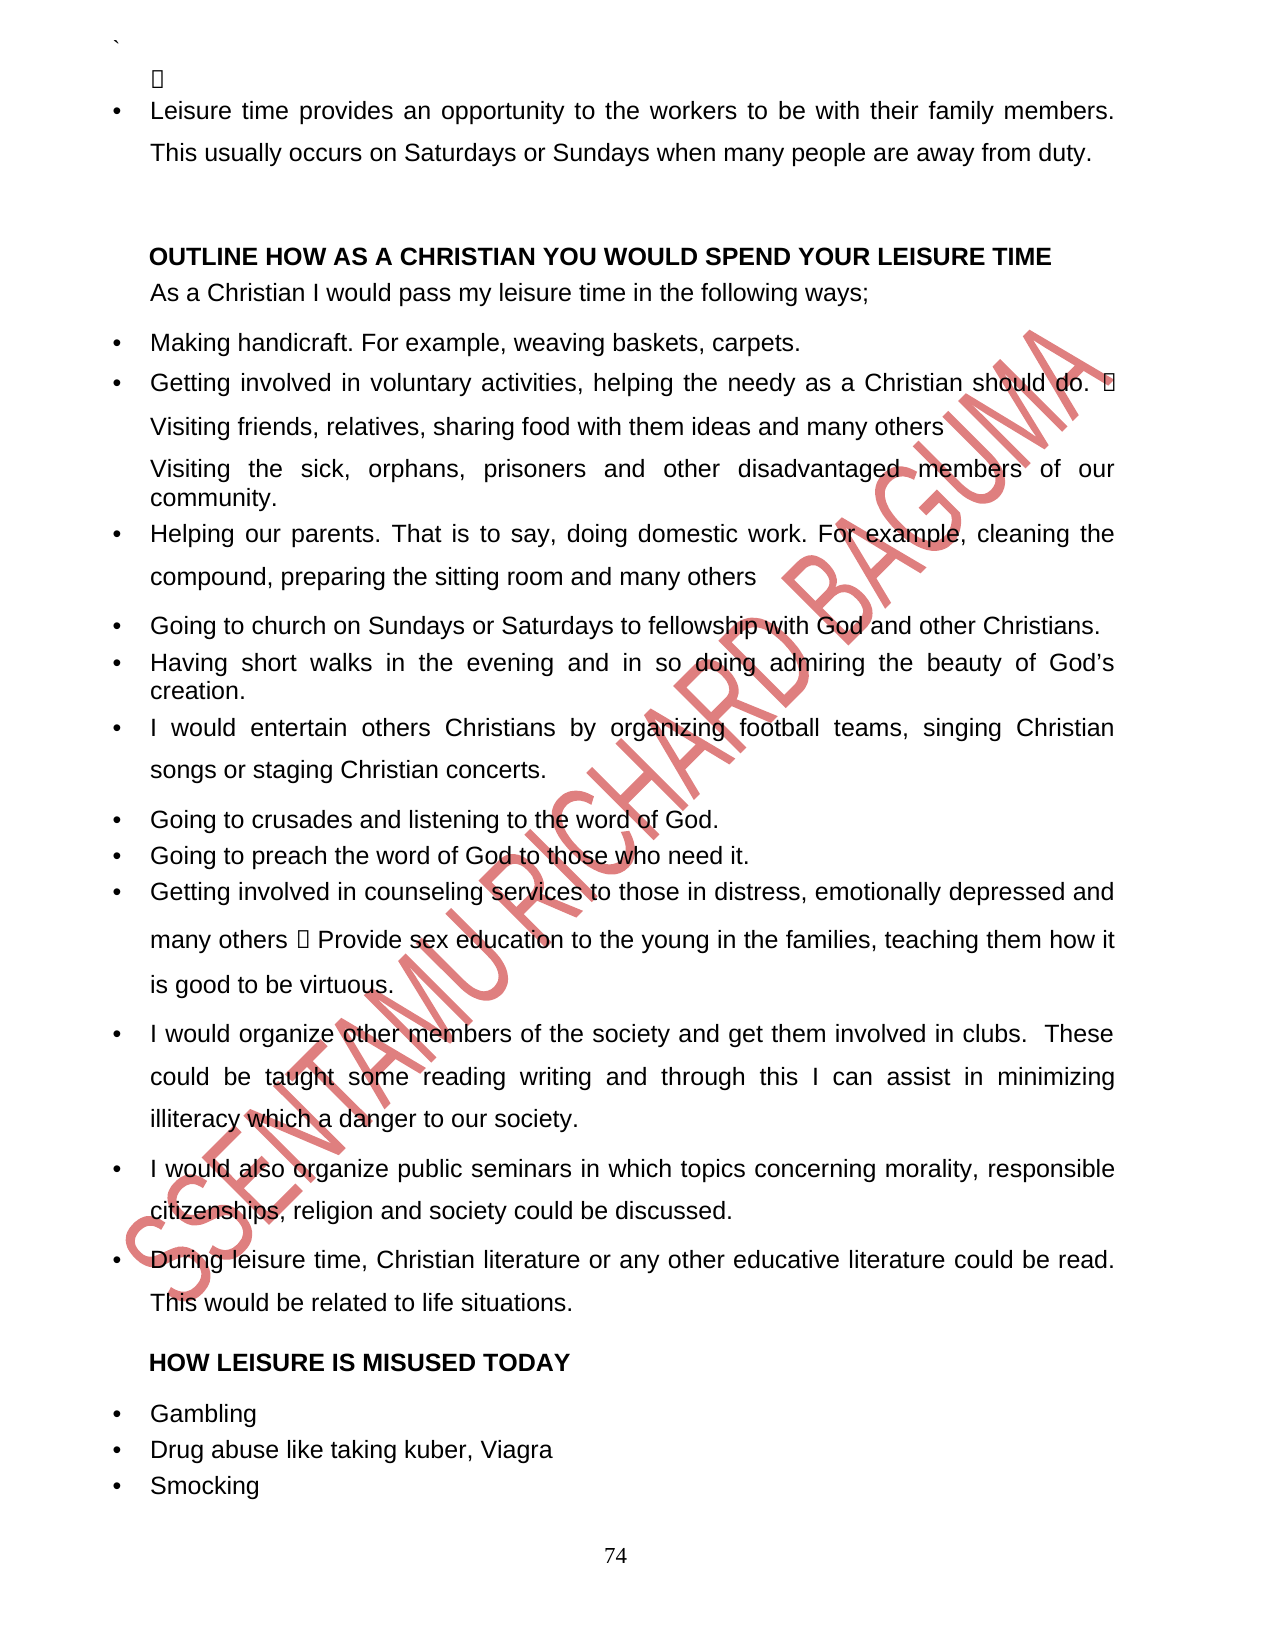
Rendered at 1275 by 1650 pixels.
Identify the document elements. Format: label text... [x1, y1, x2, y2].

text HOW LEISURE IS MISUSED TODAY [148, 1348, 1117, 1377]
list Getting involved in voluntary activities, helping the needy as a Christian should do.  Visiting friends, relatives, sharing food with them ideas and many others [112, 364, 1117, 441]
list I would also organize public seminars in which topics concerning morality, responsible citizenships, religion and society could be discussed. [112, 1153, 1117, 1224]
list I would organize other members of the society and get them involved in clubs. These could be taught some reading writing and through this I can assist in minimizing illiteracy which a danger to our society. [112, 1019, 1117, 1132]
list Helping our parents. That is to say, doing domestic work. For example, cleaning the compound, preparing the sitting room and many others [112, 519, 1117, 590]
list Getting involved in counseling services to those in distress, emotionally depressed and many others  Provide sex education to the young in the families, teaching them how it is good to be virtuous. [112, 877, 1117, 998]
list Having short walks in the evening and in so doing admiring the beauty of God’s creation. [112, 648, 1117, 705]
list Drug abuse like taking kuber, Viagra [112, 1435, 1117, 1464]
list Leisure time provides an opportunity to the workers to be with their family members. This usually occurs on Saturdays or Sundays when many people are away from duty. [112, 96, 1117, 167]
list Making handicraft. For example, weaving baskets, carpets. [112, 328, 1117, 357]
list During leisure time, Christian literature or any other educative literature could be read. This would be related to life situations. [112, 1246, 1117, 1316]
list Going to church on Sundays or Saturdays to fellowship with God and other Christians. [112, 611, 1117, 640]
list Smocking [112, 1471, 1117, 1500]
text As a Christian I would pass my leisure time in the following ways; [150, 278, 1117, 307]
list I would entertain others Christians by organizing football teams, singing Christian songs or staging Christian concerts. [112, 713, 1117, 784]
text OUTLINE HOW AS A CHRISTIAN YOU WOULD SPEND YOUR LEISURE TIME [148, 242, 1117, 270]
list Going to crusades and listening to the word of God. [112, 805, 1117, 833]
list Gambling [112, 1399, 1117, 1427]
list Going to preach the word of God to those who need it. [112, 841, 1117, 870]
text Visiting the sick, orphans, prisoners and other disadvantaged members of our community. [150, 454, 1117, 512]
